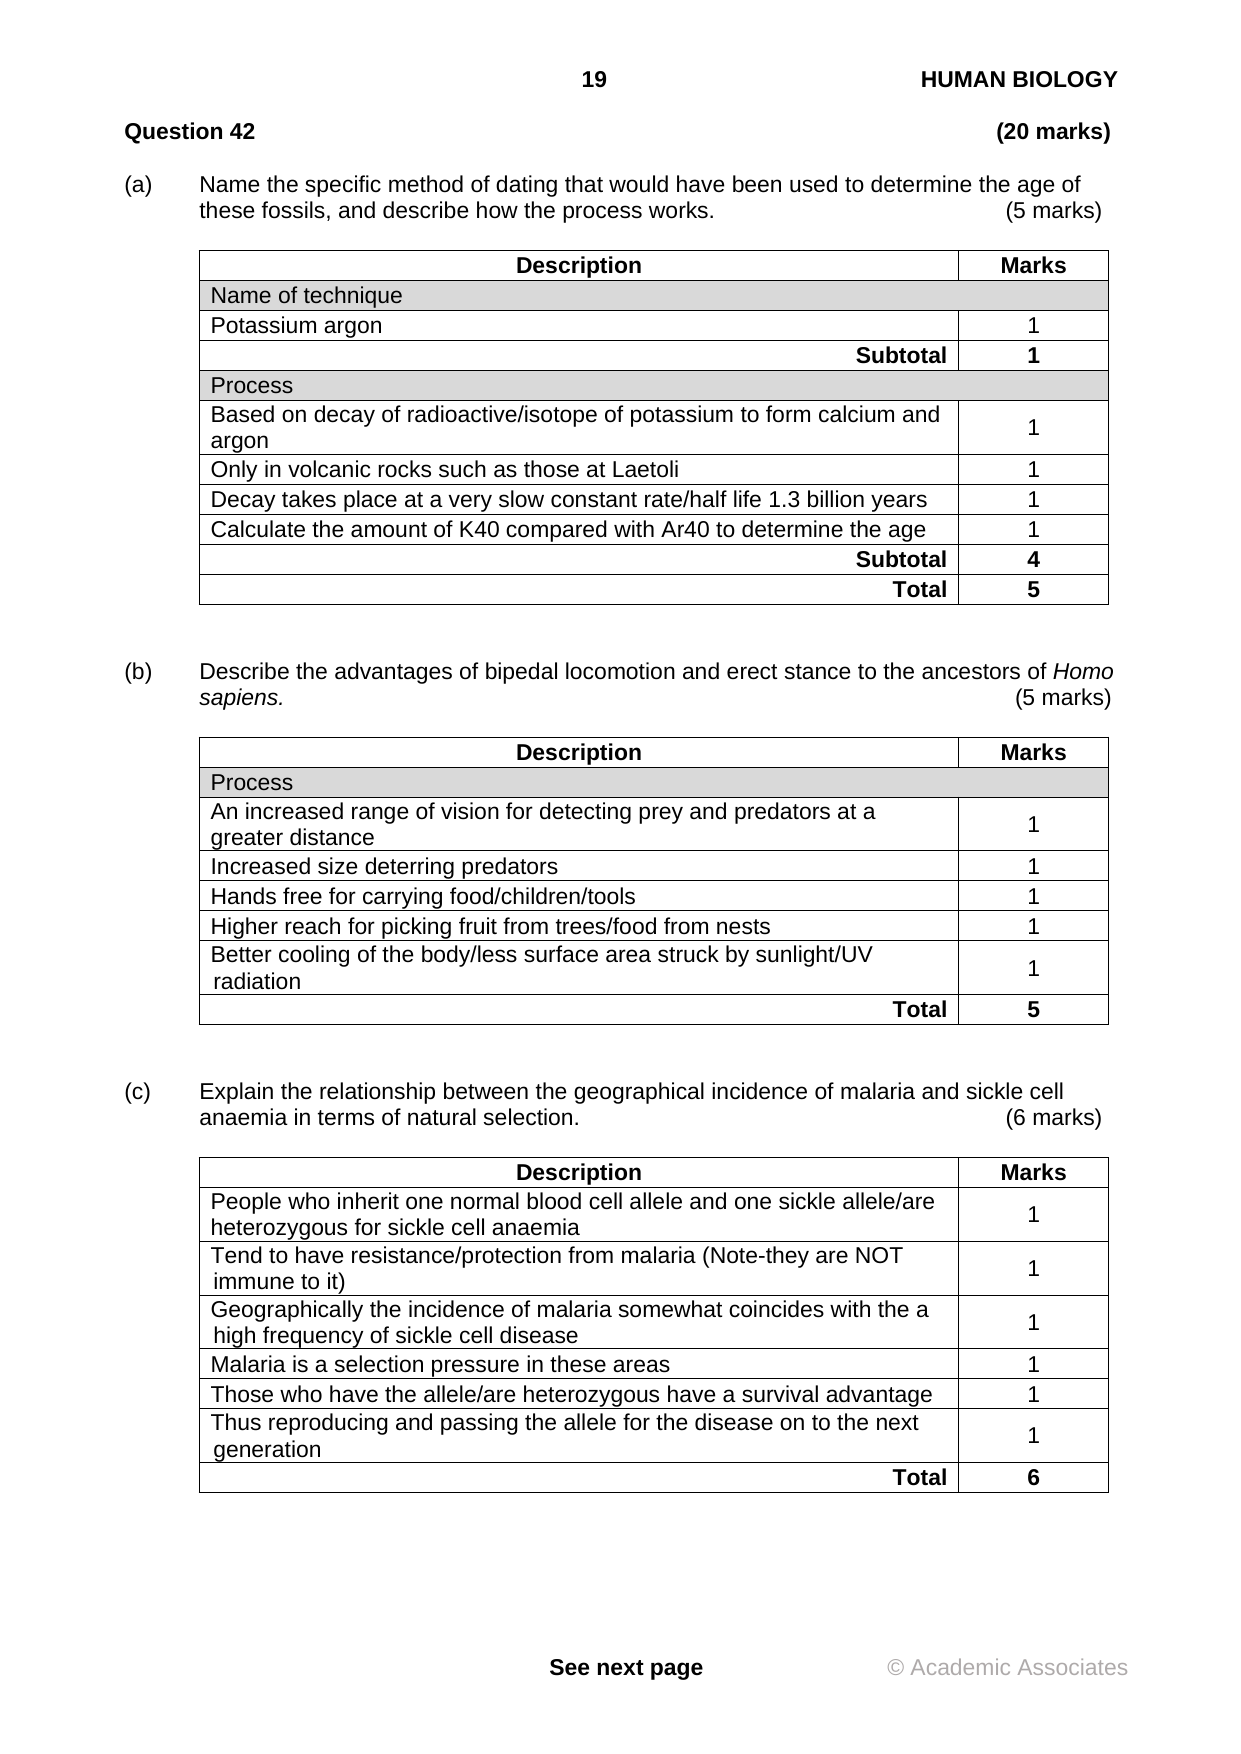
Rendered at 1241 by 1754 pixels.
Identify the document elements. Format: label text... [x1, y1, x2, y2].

table_cell Based on decay of radioactive/isotope of potassium to form calcium and argon [200, 401, 958, 454]
table_cell 1 [959, 455, 1108, 484]
table_cell Subtotal [200, 341, 958, 370]
table_cell 1 [959, 881, 1108, 910]
table_cell 1 [959, 485, 1108, 514]
table_cell 1 [959, 1296, 1108, 1348]
list Name the specific method of dating that would have been used to determine the age of these fossils, and describe how the process works. (5 marks) [124, 171, 1118, 224]
table_header Description [200, 738, 958, 767]
table_cell Subtotal [200, 545, 958, 574]
text Question 42 (20 marks) [124, 118, 1118, 145]
table_cell Total [200, 1463, 958, 1492]
table_header Description [200, 251, 958, 280]
table_cell People who inherit one normal blood cell allele and one sickle allele/are heterozygous for sickle cell anaemia [200, 1188, 958, 1241]
table_cell Calculate the amount of K40 compared with Ar40 to determine the age [200, 515, 958, 544]
table_cell Tend to have resistance/protection from malaria (Note-they are NOT immune to it) [200, 1242, 958, 1294]
table_cell 4 [959, 545, 1108, 574]
table_cell Thus reproducing and passing the allele for the disease on to the next generation [200, 1409, 958, 1462]
table_cell Total [200, 995, 958, 1024]
table_cell Those who have the allele/are heterozygous have a survival advantage [200, 1379, 958, 1408]
table_header Marks [959, 251, 1108, 280]
table_cell 1 [959, 341, 1108, 370]
table_cell Total [200, 575, 958, 604]
table_cell Better cooling of the body/less surface area struck by sunlight/UV radiation [200, 941, 958, 994]
table_cell Decay takes place at a very slow constant rate/half life 1.3 billion years [200, 485, 958, 514]
table_cell 6 [959, 1463, 1108, 1492]
table_cell 1 [959, 851, 1108, 880]
table_cell 1 [959, 798, 1108, 850]
table_cell 1 [959, 515, 1108, 544]
table_cell Higher reach for picking fruit from trees/food from nests [200, 911, 958, 940]
table_cell Only in volcanic rocks such as those at Laetoli [200, 455, 958, 484]
table_cell 1 [959, 1409, 1108, 1462]
table_header Marks [959, 738, 1108, 767]
table_cell 1 [959, 1379, 1108, 1408]
table_cell 1 [959, 941, 1108, 994]
table_cell Process [200, 371, 1108, 400]
table_cell Process [200, 768, 1108, 797]
table_cell 1 [959, 911, 1108, 940]
table_cell 5 [959, 995, 1108, 1024]
list Describe the advantages of bipedal locomotion and erect stance to the ancestors of Homo sapiens. (5 marks) [124, 658, 1118, 710]
table_cell 1 [959, 1349, 1108, 1378]
table_cell An increased range of vision for detecting prey and predators at a greater distance [200, 798, 958, 850]
list Explain the relationship between the geographical incidence of malaria and sickle cell anaemia in terms of natural selection. (6 marks) [124, 1078, 1118, 1131]
table_cell 1 [959, 311, 1108, 340]
table_cell 5 [959, 575, 1108, 604]
table_cell Malaria is a selection pressure in these areas [200, 1349, 958, 1378]
table_cell 1 [959, 401, 1108, 454]
table_cell 1 [959, 1188, 1108, 1241]
table_cell Hands free for carrying food/children/tools [200, 881, 958, 910]
table_header Description [200, 1158, 958, 1187]
table_cell Name of technique [200, 281, 1108, 310]
table_cell Potassium argon [200, 311, 958, 340]
table_cell 1 [959, 1242, 1108, 1294]
table_header Marks [959, 1158, 1108, 1187]
table_cell Increased size deterring predators [200, 851, 958, 880]
table_cell Geographically the incidence of malaria somewhat coincides with the a high frequency of sickle cell disease [200, 1296, 958, 1348]
